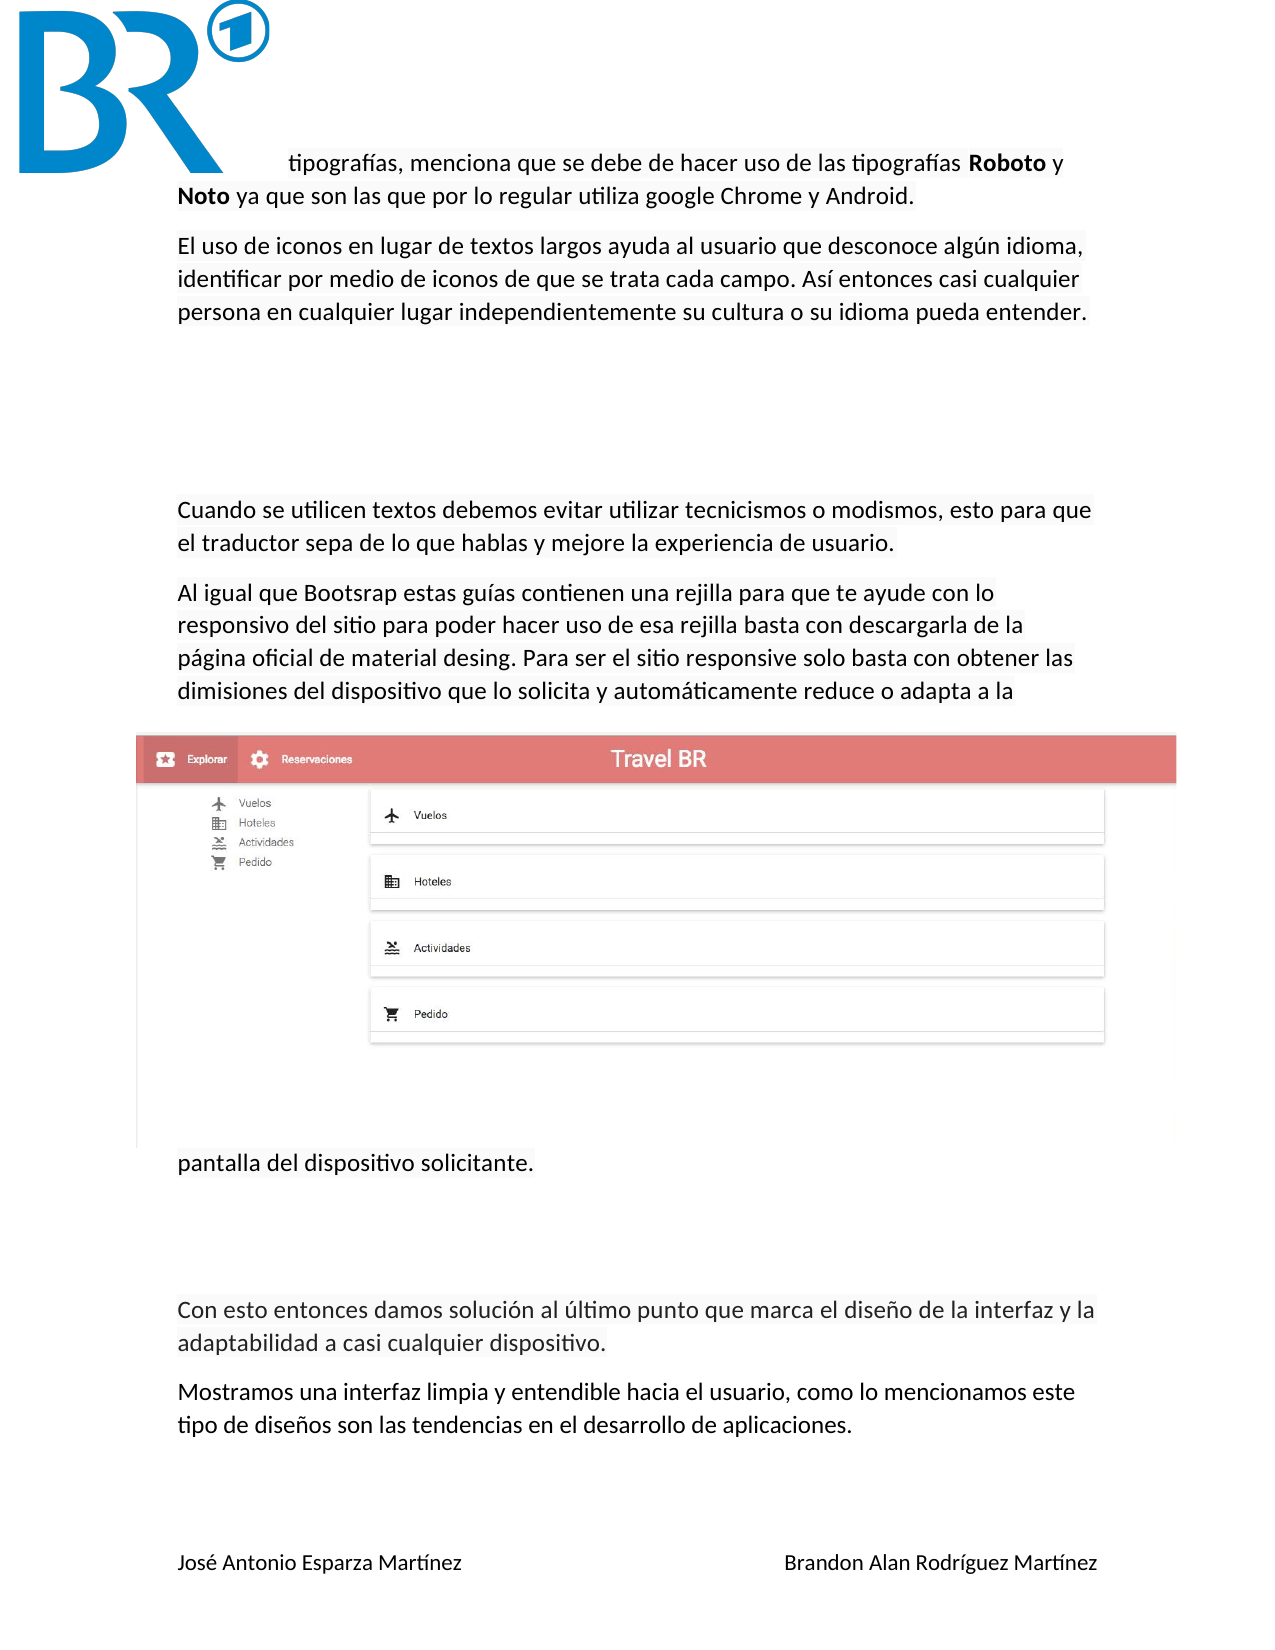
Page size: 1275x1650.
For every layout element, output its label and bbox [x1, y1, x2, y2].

picture [19, 0, 270, 173]
picture [136, 732, 1177, 1148]
picture [212, 4, 265, 57]
picture [45, 32, 99, 150]
picture [250, 0, 270, 22]
